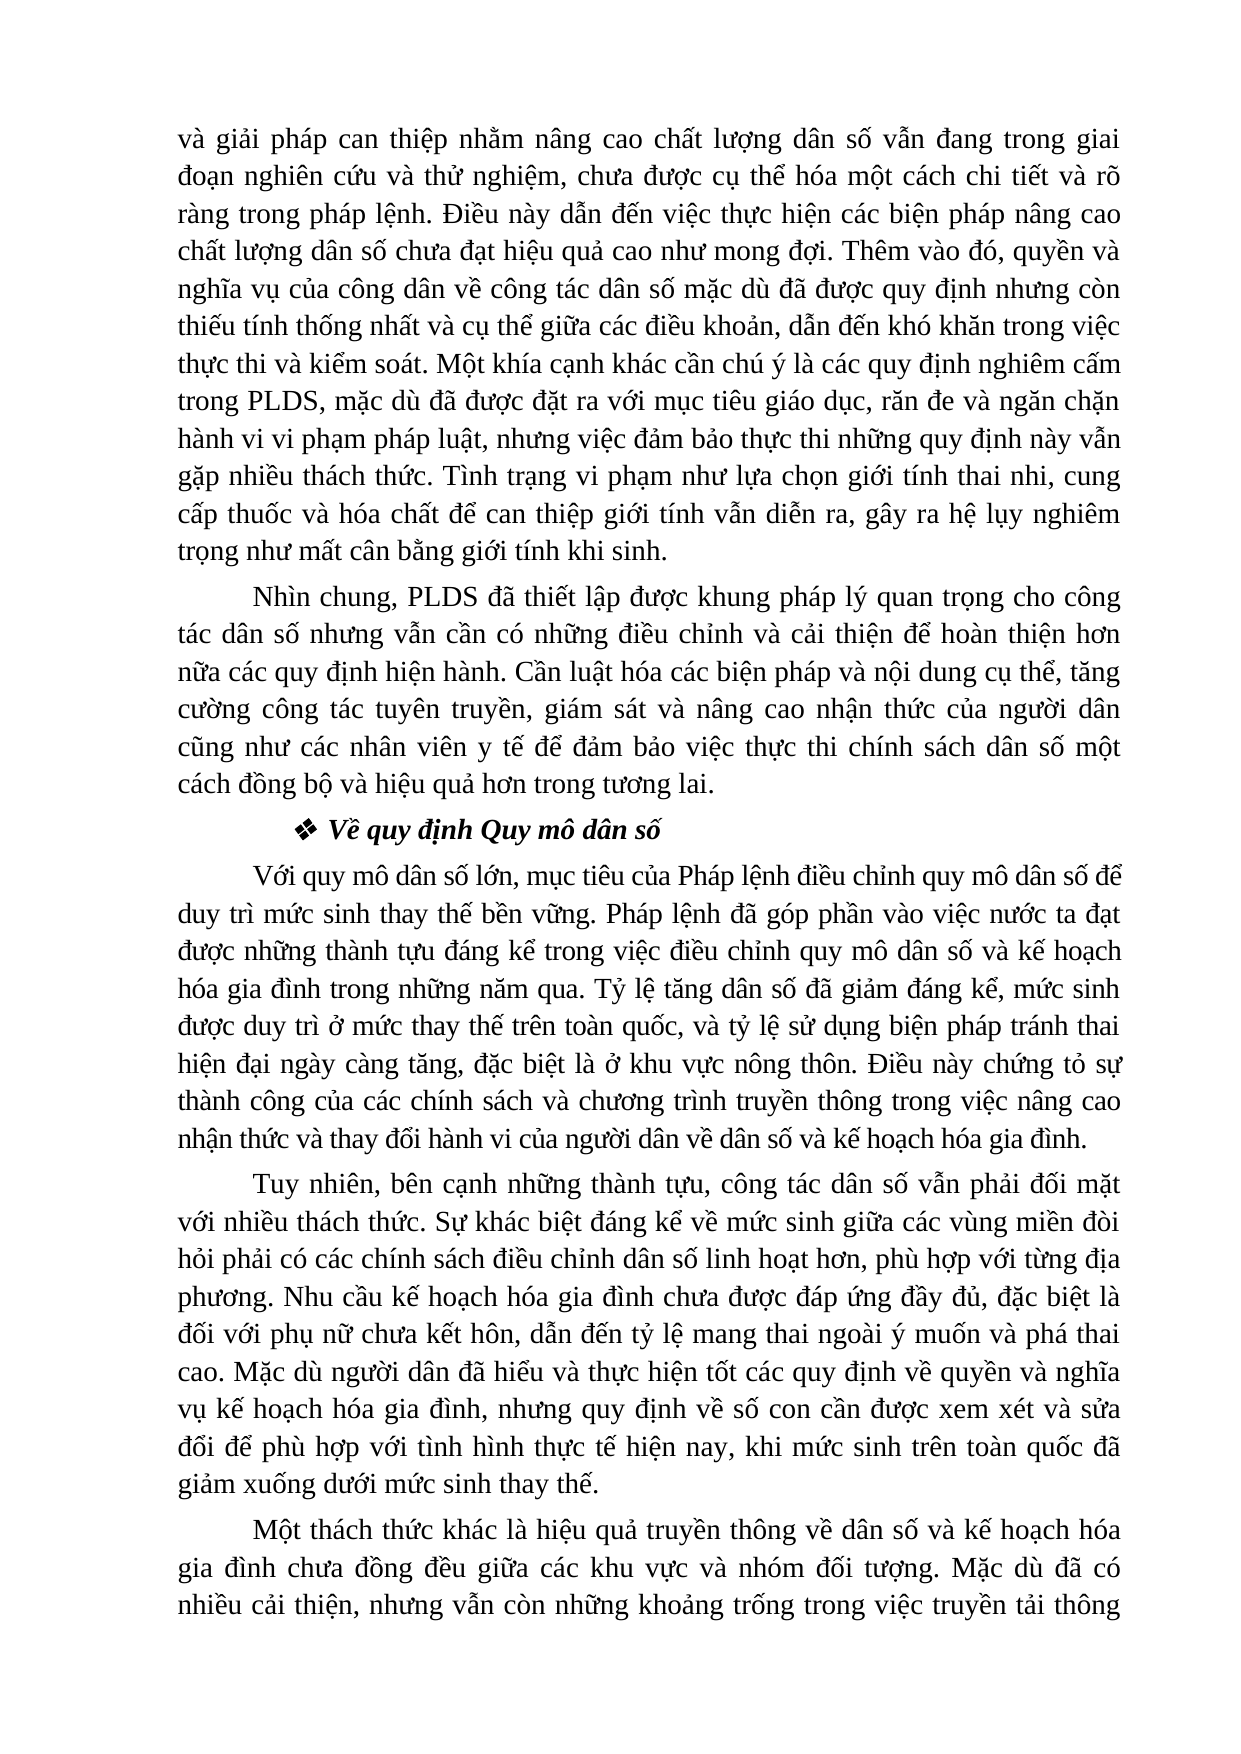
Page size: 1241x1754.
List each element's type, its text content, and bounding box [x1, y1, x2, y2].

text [177, 118, 1122, 568]
text Tuy nhiên, bên cạnh những thành tựu, công tác dân số vẫn phải đối mặt với nhiều thách thức. Sự khác biệt đáng kể về mức sinh giữa các vùng miền đòi hỏi phải có các chính sách điều chỉnh dân số linh hoạt hơn, phù hợp với từng địa phương. Nhu cầu kế hoạch hóa gia đình chưa được đáp ứng đầy đủ, đặc biệt là đối với phụ nữ chưa kết hôn, dẫn đến tỷ lệ mang thai ngoài ý muốn và phá thai cao. Mặc dù người dân đã hiểu và thực hiện tốt các quy định về quyền và nghĩa vụ kế hoạch hóa gia đình, nhưng quy định về số con cần được xem xét và sửa đổi để phù hợp với tình hình thực tế hiện nay, khi mức sinh trên toàn quốc đã giảm xuống dưới mức sinh thay thế. [177, 1164, 1122, 1501]
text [177, 1510, 1122, 1622]
text Nhìn chung, PLDS đã thiết lập được khung pháp lý quan trọng cho công tác dân số nhưng vẫn cần có những điều chỉnh và cải thiện để hoàn thiện hơn nữa các quy định hiện hành. Cần luật hóa các biện pháp và nội dung cụ thể, tăng cường công tác tuyên truyền, giám sát và nâng cao nhận thức của người dân cũng như các nhân viên y tế để đảm bảo việc thực thi chính sách dân số một cách đồng bộ và hiệu quả hơn trong tương lai. [177, 576, 1122, 801]
text Với quy mô dân số lớn, mục tiêu của Pháp lệnh điều chỉnh quy mô dân số để duy trì mức sinh thay thế bền vững. Pháp lệnh đã góp phần vào việc nước ta đạt được những thành tựu đáng kể trong việc điều chỉnh quy mô dân số và kế hoạch hóa gia đình trong những năm qua. Tỷ lệ tăng dân số đã giảm đáng kể, mức sinh được duy trì ở mức thay thế trên toàn quốc, và tỷ lệ sử dụng biện pháp tránh thai hiện đại ngày càng tăng, đặc biệt là ở khu vực nông thôn. Điều này chứng tỏ sự thành công của các chính sách và chương trình truyền thông trong việc nâng cao nhận thức và thay đổi hành vi của người dân về dân số và kế hoạch hóa gia đình. [177, 856, 1122, 1156]
list Về quy định Quy mô dân số [281, 810, 1122, 847]
